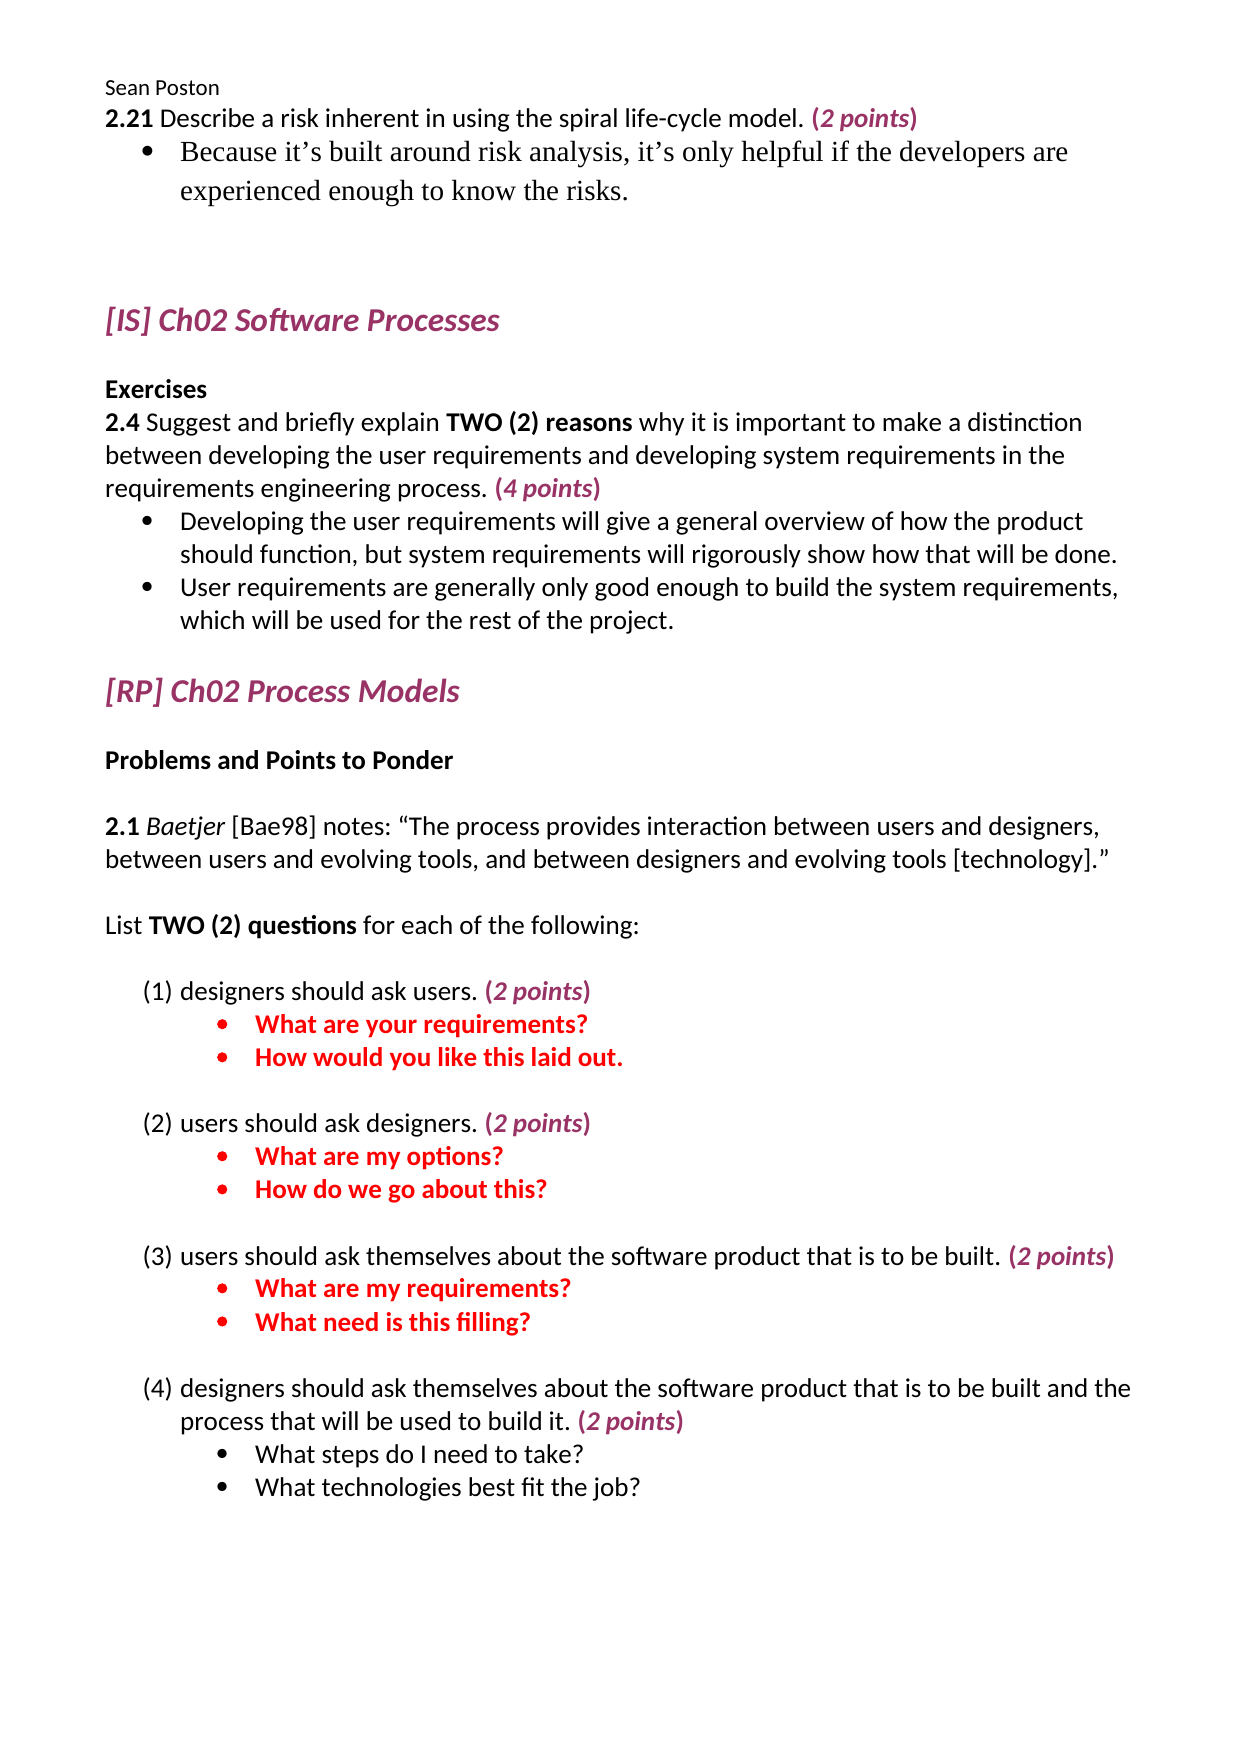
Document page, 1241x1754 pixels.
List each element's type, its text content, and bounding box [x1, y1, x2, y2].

list What steps do I need to take? [217, 1437, 1135, 1470]
list User requirements are generally only good enough to build the system requirements, which will be used for the rest of the project. [142, 571, 1135, 637]
text 2.1 Baetjer [Bae98] notes: “The process provides interaction between users and designers, between users and evolving tools, and between designers and evolving tools [technology].” [105, 809, 1135, 875]
list designers should ask users. (2 points) [142, 974, 1135, 1007]
text Exercises [105, 372, 1135, 405]
text List TWO (2) questions for each of the following: [105, 908, 1135, 941]
list What are your requirements? [217, 1007, 1135, 1041]
list designers should ask themselves about the software product that is to be built and the process that will be used to build it. (2 points) [142, 1371, 1135, 1437]
text 2.21 Describe a risk inherent in using the spiral life-cycle model. (2 points) [105, 102, 1135, 134]
text [RP] Ch02 Process Models [105, 669, 1135, 710]
text [IS] Ch02 Software Processes [105, 299, 1135, 339]
list What need is this filling? [217, 1305, 1135, 1338]
list users should ask designers. (2 points) [142, 1107, 1135, 1139]
list What are my requirements? [217, 1272, 1135, 1305]
text Problems and Points to Ponder [105, 743, 1135, 776]
list What are my options? [217, 1139, 1135, 1173]
list users should ask themselves about the software product that is to be built. (2 points) [142, 1239, 1135, 1272]
text 2.4 Suggest and briefly explain TWO (2) reasons why it is important to make a distinction between developing the user requirements and developing system requirements in the requirements engineering process. (4 points) [105, 405, 1135, 504]
list Because it’s built around risk analysis, it’s only helpful if the developers are experienced enough to know the risks. [142, 134, 1135, 207]
list How do we go about this? [217, 1173, 1135, 1206]
list How would you like this laid out. [217, 1041, 1135, 1073]
list What technologies best fit the job? [217, 1470, 1135, 1503]
list Developing the user requirements will give a general overview of how the product should function, but system requirements will rigorously show how that will be done. [142, 504, 1135, 571]
